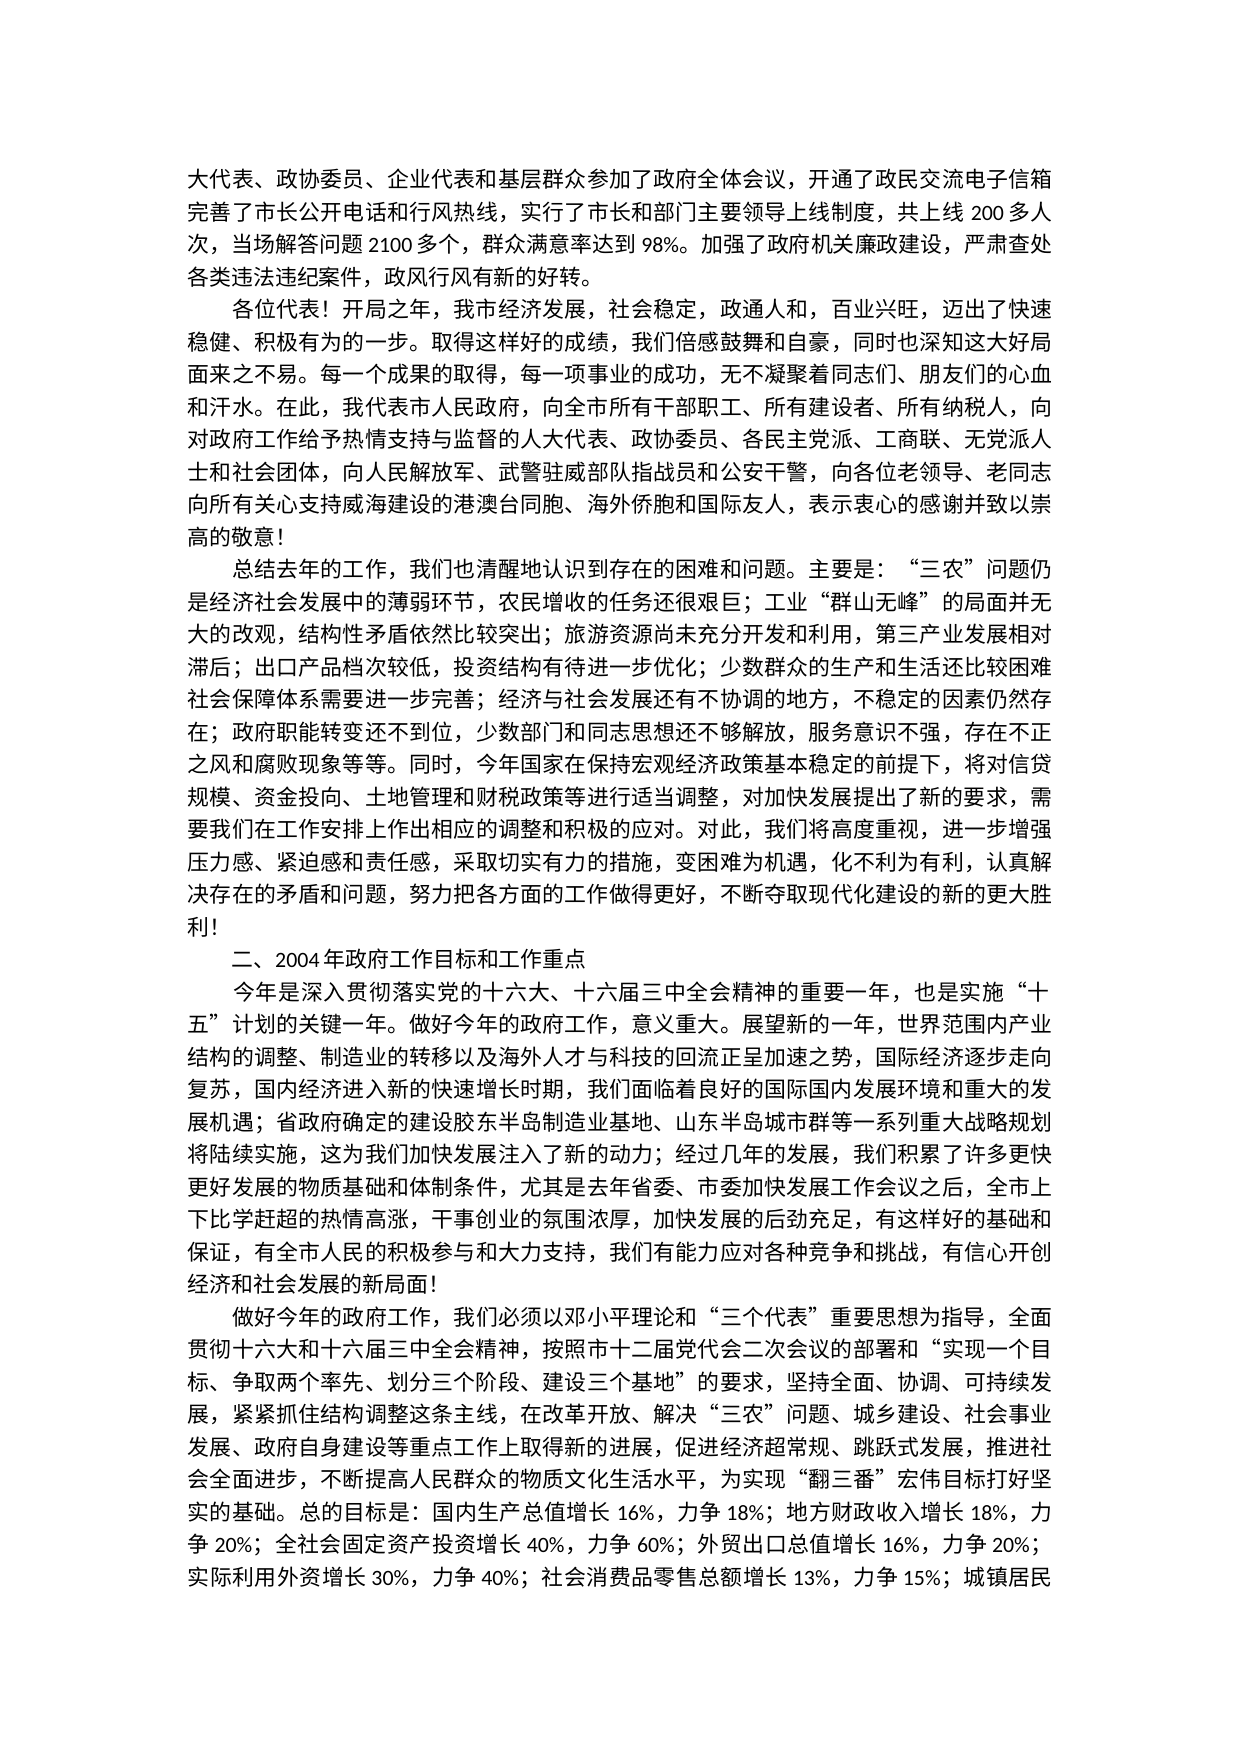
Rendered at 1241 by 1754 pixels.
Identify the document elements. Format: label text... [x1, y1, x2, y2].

text 总结去年的工作，我们也清醒地认识到存在的困难和问题。主要是：“三农”问题仍是经济社会发展中的薄弱环节，农民增收的任务还很艰巨；工业“群山无峰”的局面并无大的改观，结构性矛盾依然比较突出；旅游资源尚未充分开发和利用，第三产业发展相对滞后；出口产品档次较低，投资结构有待进一步优化；少数群众的生产和生活还比较困难，社会保障体系需要进一步完善；经济与社会发展还有不协调的地方，不稳定的因素仍然存在；政府职能转变还不到位，少数部门和同志思想还不够解放，服务意识不强，存在不正之风和腐败现象等等。同时，今年国家在保持宏观经济政策基本稳定的前提下，将对信贷规模、资金投向、土地管理和财税政策等进行适当调整，对加快发展提出了新的要求，需要我们在工作安排上作出相应的调整和积极的应对。对此，我们将高度重视，进一步增强压力感、紧迫感和责任感，采取切实有力的措施，变困难为机遇，化不利为有利，认真解决存在的矛盾和问题，努力把各方面的工作做得更好，不断夺取现代化建设的新的更大胜利！ [187, 552, 1053, 942]
text 二、2004年政府工作目标和工作重点 [187, 942, 1053, 974]
text 今年是深入贯彻落实党的十六大、十六届三中全会精神的重要一年，也是实施“十五”计划的关键一年。做好今年的政府工作，意义重大。展望新的一年，世界范围内产业结构的调整、制造业的转移以及海外人才与科技的回流正呈加速之势，国际经济逐步走向复苏，国内经济进入新的快速增长时期，我们面临着良好的国际国内发展环境和重大的发展机遇；省政府确定的建设胶东半岛制造业基地、山东半岛城市群等一系列重大战略规划将陆续实施，这为我们加快发展注入了新的动力；经过几年的发展，我们积累了许多更快更好发展的物质基础和体制条件，尤其是去年省委、市委加快发展工作会议之后，全市上下比学赶超的热情高涨，干事创业的氛围浓厚，加快发展的后劲充足，有这样好的基础和保证，有全市人民的积极参与和大力支持，我们有能力应对各种竞争和挑战，有信心开创经济和社会发展的新局面！ [187, 974, 1053, 1299]
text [187, 162, 1053, 292]
text 各位代表！开局之年，我市经济发展，社会稳定，政通人和，百业兴旺，迈出了快速稳健、积极有为的一步。取得这样好的成绩，我们倍感鼓舞和自豪，同时也深知这大好局面来之不易。每一个成果的取得，每一项事业的成功，无不凝聚着同志们、朋友们的心血和汗水。在此，我代表市人民政府，向全市所有干部职工、所有建设者、所有纳税人，向对政府工作给予热情支持与监督的人大代表、政协委员、各民主党派、工商联、无党派人士和社会团体，向人民解放军、武警驻威部队指战员和公安干警，向各位老领导、老同志，向所有关心支持威海建设的港澳台同胞、海外侨胞和国际友人，表示衷心的感谢并致以崇高的敬意！ [187, 292, 1053, 552]
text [187, 1299, 1053, 1592]
